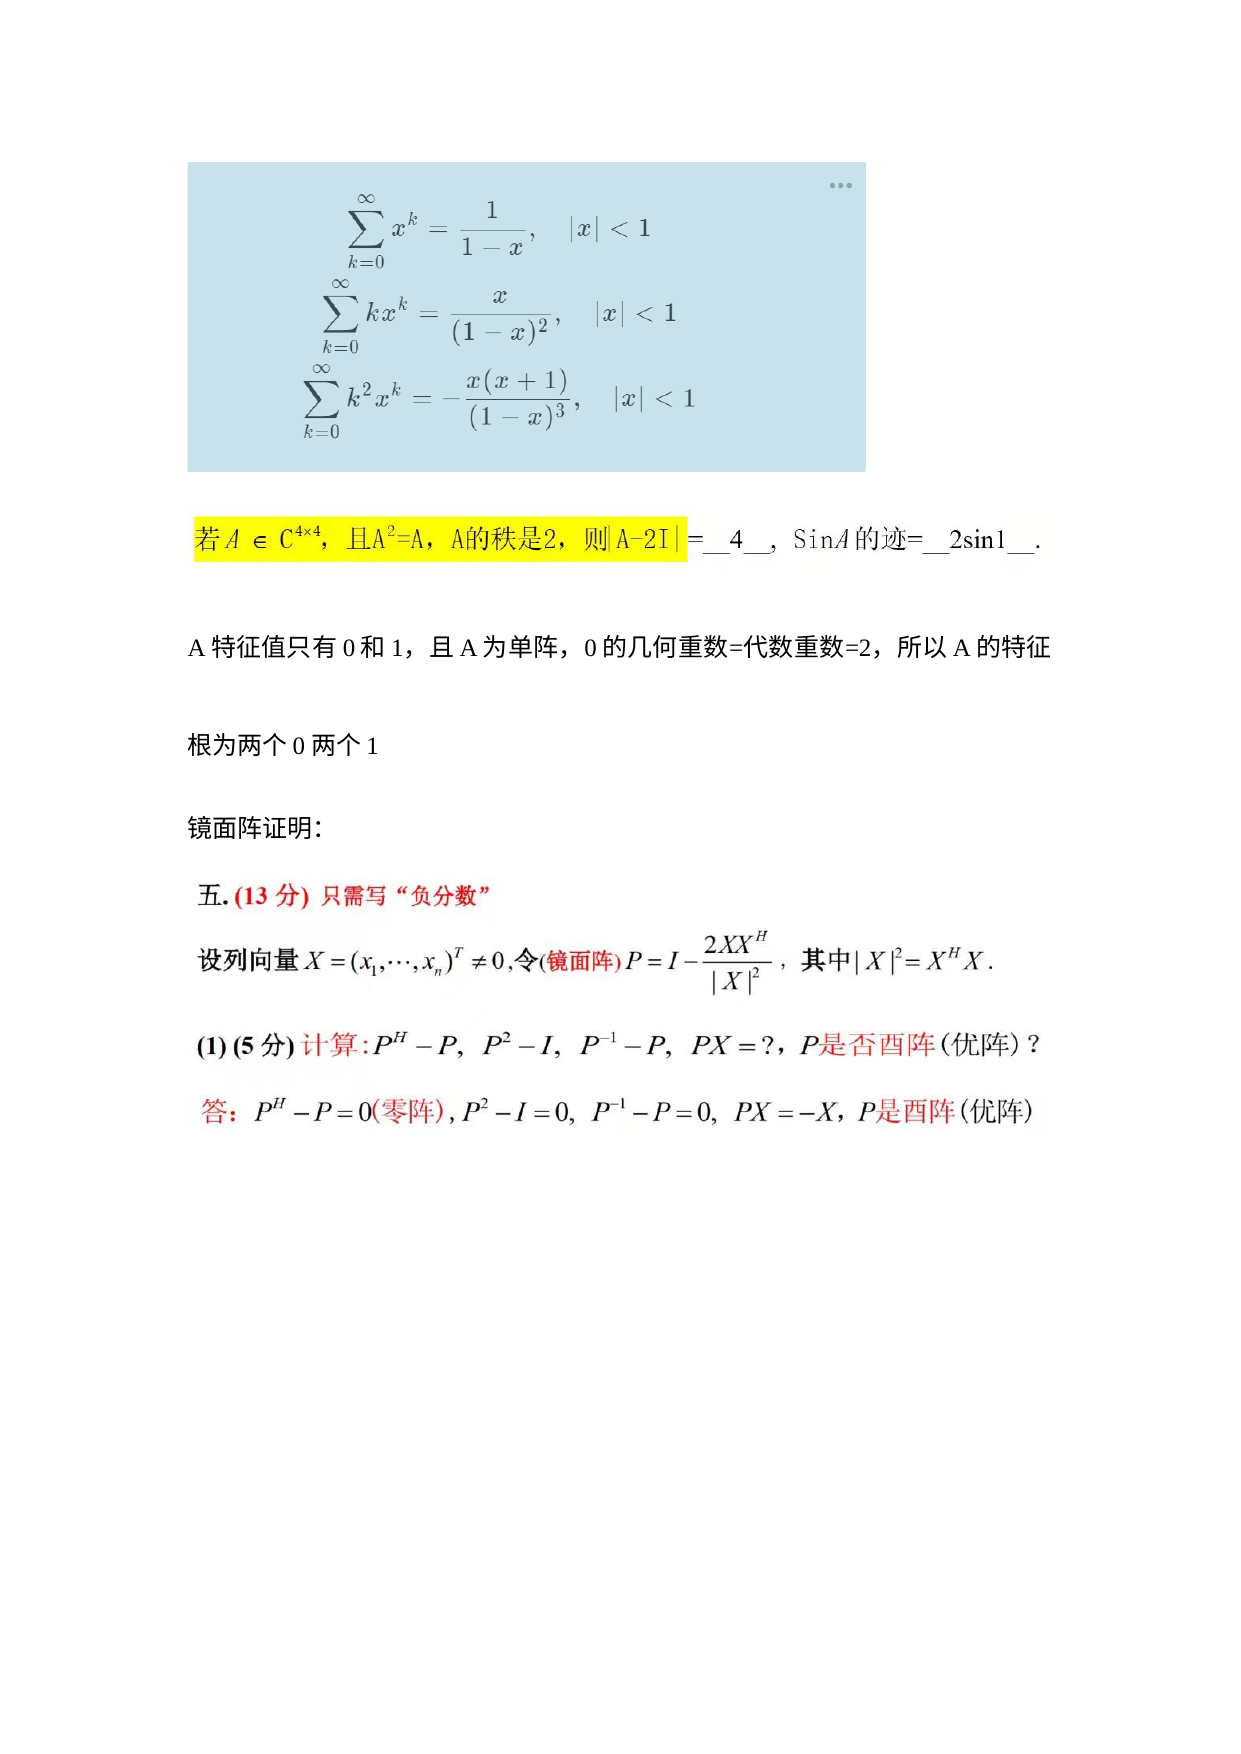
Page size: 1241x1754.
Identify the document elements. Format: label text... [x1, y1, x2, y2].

picture [187, 877, 1052, 1136]
picture [187, 162, 867, 472]
text 镜面阵证明： [187, 794, 1053, 859]
text A特征值只有0和1，且A为单阵，0的几何重数=代数重数=2，所以A的特征根为两个0 两个1 [187, 613, 1053, 776]
picture [187, 501, 1052, 594]
